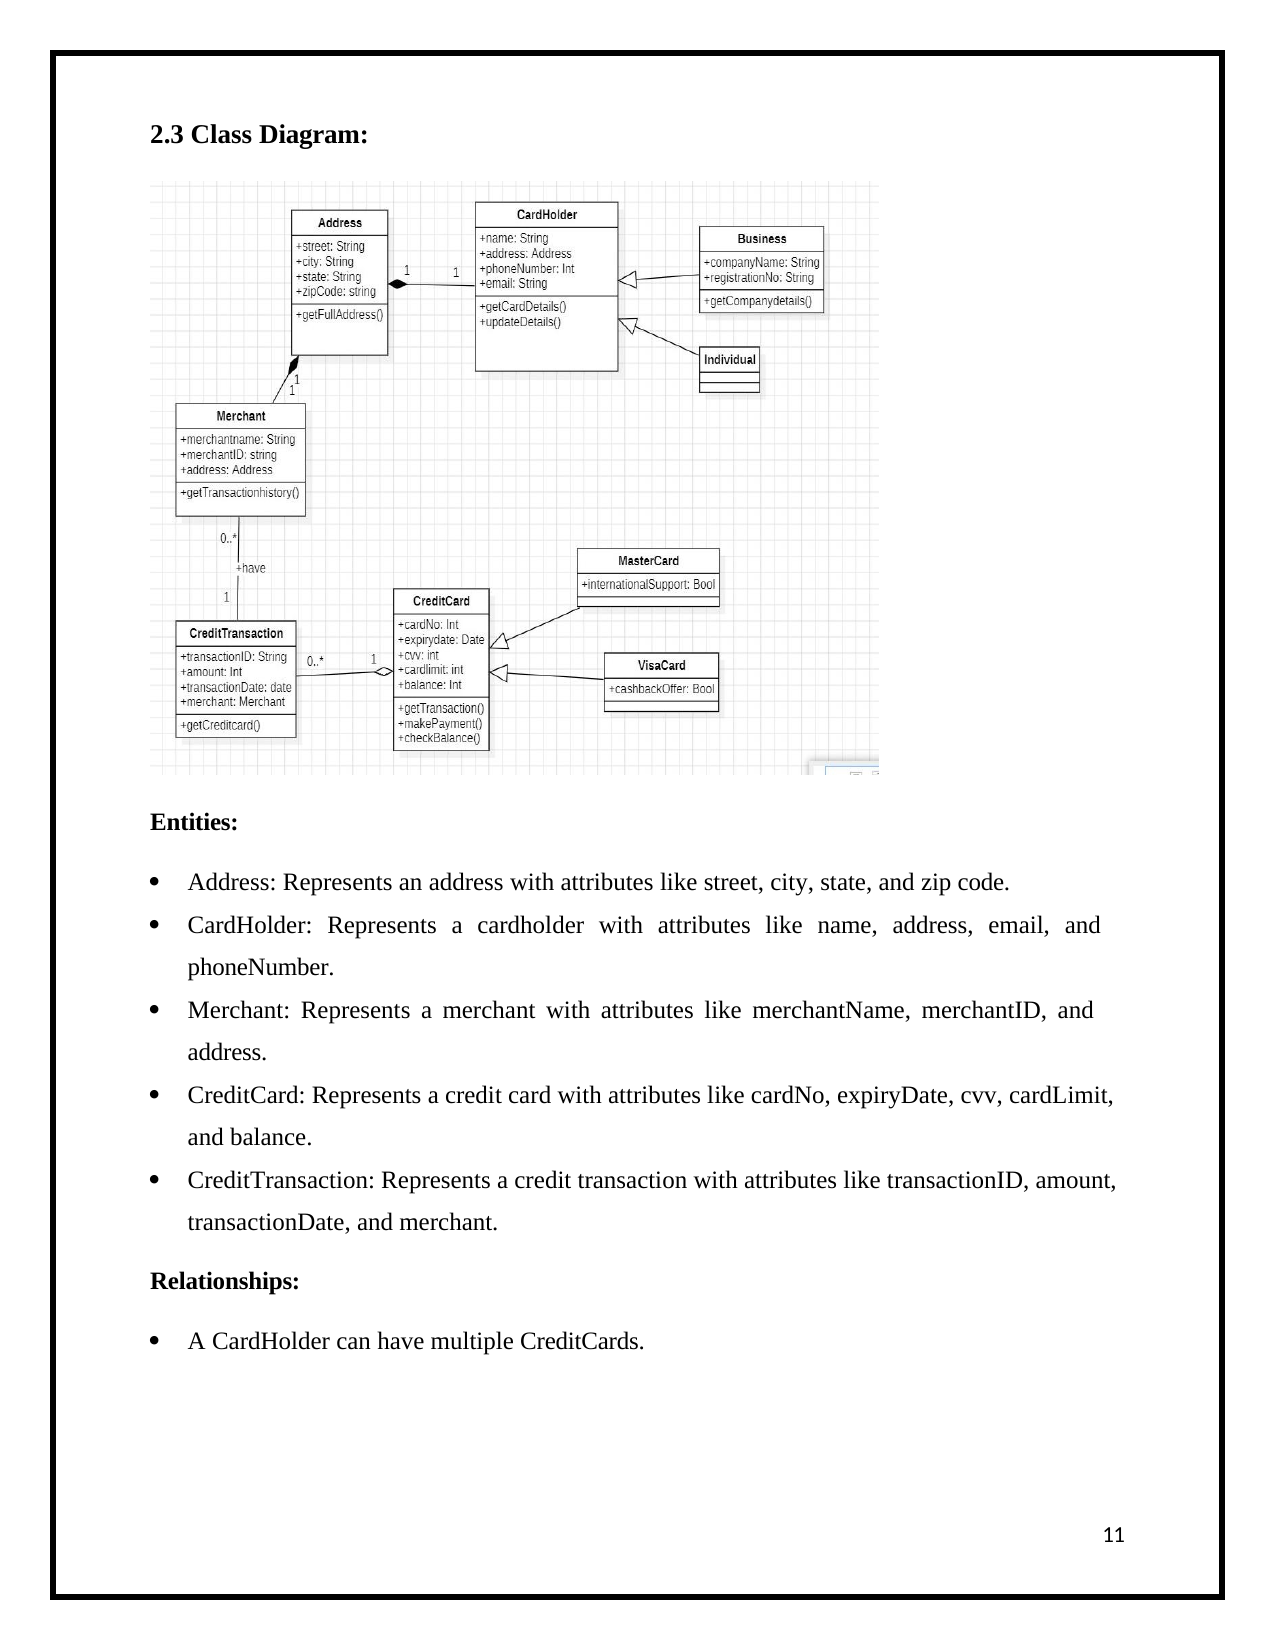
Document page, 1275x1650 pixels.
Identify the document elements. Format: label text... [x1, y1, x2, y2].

list A CardHolder can have multiple CreditCards. [150, 1326, 1200, 1355]
list Merchant: Represents a merchant with attributes like merchantName, merchantID, and address. [150, 995, 1125, 1066]
list CreditCard: Represents a credit card with attributes like cardNo, expiryDate, cvv, cardLimit, and balance. [150, 1080, 1124, 1151]
list CreditTransaction: Represents a credit transaction with attributes like transactionID, amount, transactionDate, and merchant. [150, 1165, 1124, 1235]
list Address: Represents an address with attributes like street, city, state, and zip code. [150, 867, 1200, 896]
picture [150, 181, 879, 775]
subtitle Entities: [150, 807, 1200, 836]
list CardHolder: Represents a cardholder with attributes like name, address, email, and phoneNumber. [150, 910, 1124, 980]
subtitle Relationships: [150, 1266, 1200, 1295]
list Class Diagram: [150, 118, 1200, 149]
